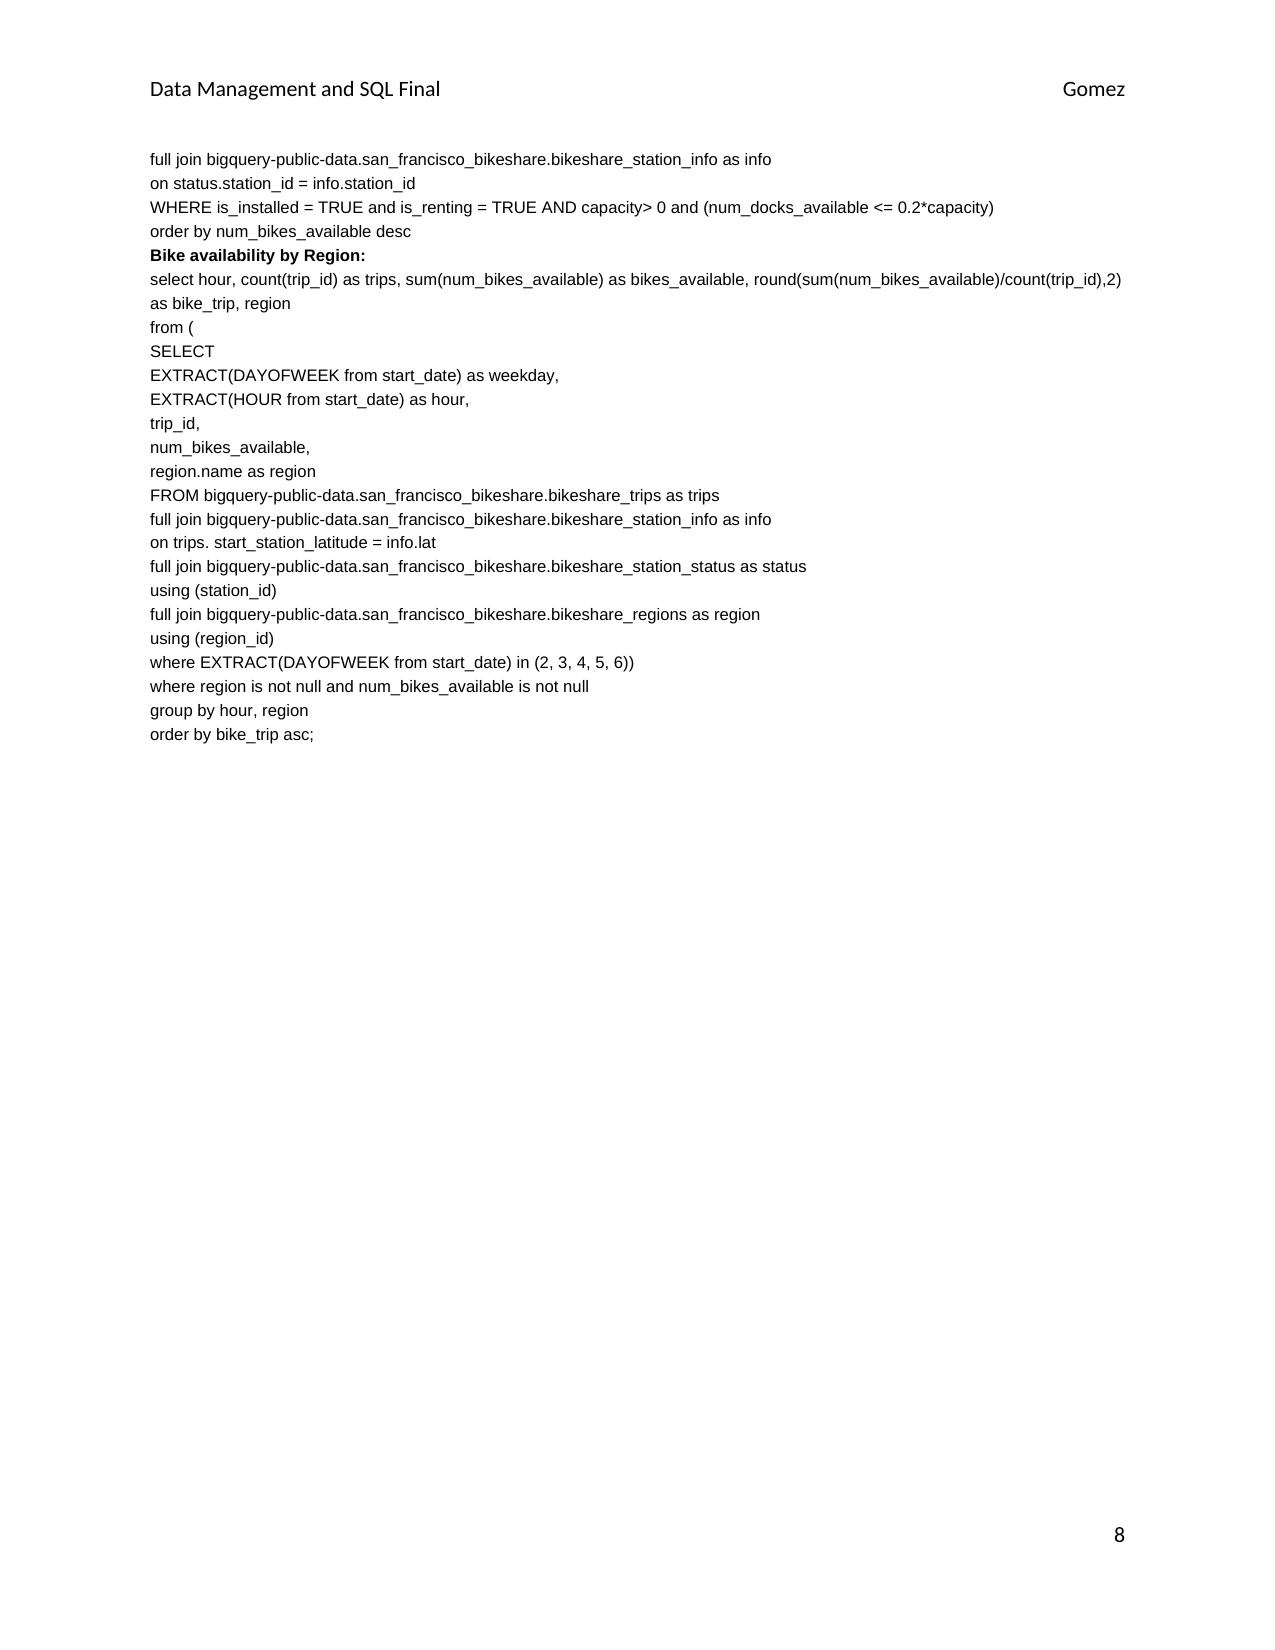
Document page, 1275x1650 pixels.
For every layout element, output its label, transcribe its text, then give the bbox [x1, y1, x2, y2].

text select hour, count(trip_id) as trips, sum(num_bikes_available) as bikes_available, round(sum(num_bikes_available)/count(trip_id),2) as bike_trip, region [150, 270, 1125, 313]
text full join bigquery-public-data.san_francisco_bikeshare.bikeshare_station_status as status [150, 557, 1125, 576]
text on trips. start_station_latitude = info.lat [150, 533, 1125, 552]
text EXTRACT(HOUR from start_date) as hour, [150, 389, 1125, 409]
text Bike availability by Region: [150, 246, 1125, 265]
text full join bigquery-public-data.san_francisco_bikeshare.bikeshare_station_info as info [150, 150, 1125, 169]
text where region is not null and num_bikes_available is not null [150, 677, 1125, 696]
text where EXTRACT(DAYOFWEEK from start_date) in (2, 3, 4, 5, 6)) [150, 653, 1125, 672]
text order by num_bikes_available desc [150, 222, 1125, 241]
text WHERE is_installed = TRUE and is_renting = TRUE AND capacity> 0 and (num_docks_available <= 0.2*capacity) [150, 198, 1125, 217]
text full join bigquery-public-data.san_francisco_bikeshare.bikeshare_station_info as info [150, 509, 1125, 528]
text EXTRACT(DAYOFWEEK from start_date) as weekday, [150, 366, 1125, 385]
text full join bigquery-public-data.san_francisco_bikeshare.bikeshare_regions as region [150, 605, 1125, 624]
text using (region_id) [150, 629, 1125, 648]
text on status.station_id = info.station_id [150, 174, 1125, 193]
text order by bike_trip asc; [150, 725, 1125, 744]
text num_bikes_available, [150, 437, 1125, 457]
text using (station_id) [150, 581, 1125, 600]
text from ( [150, 318, 1125, 337]
text FROM bigquery-public-data.san_francisco_bikeshare.bikeshare_trips as trips [150, 485, 1125, 504]
text region.name as region [150, 461, 1125, 481]
text SELECT [150, 342, 1125, 361]
text trip_id, [150, 413, 1125, 433]
text group by hour, region [150, 701, 1125, 720]
